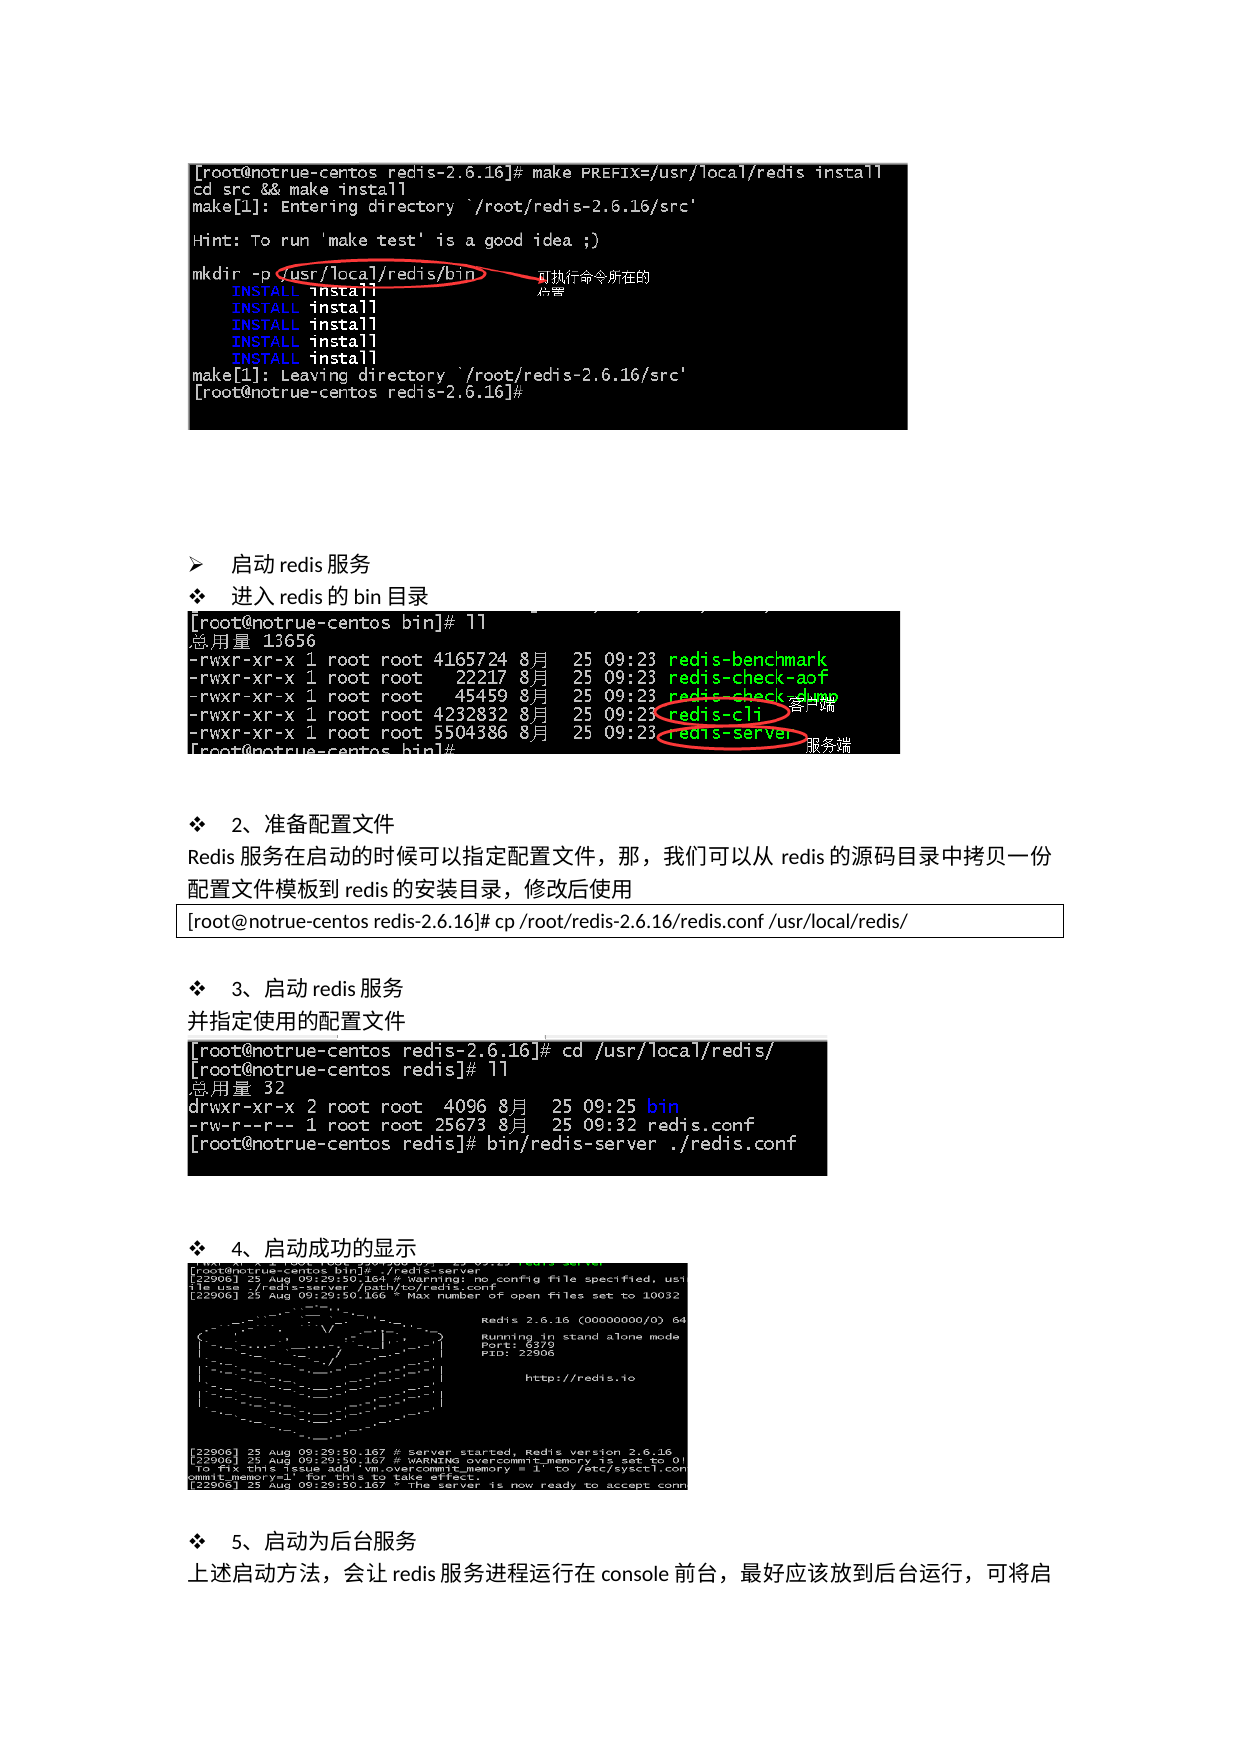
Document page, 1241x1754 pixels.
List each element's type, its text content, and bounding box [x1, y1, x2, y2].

picture [187, 1035, 828, 1176]
list 4、启动成功的显示 [187, 1231, 1053, 1263]
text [187, 1556, 1053, 1588]
text Redis服务在启动的时候可以指定配置文件，那，我们可以从redis的源码目录中拷贝一份配置文件模板到redis的安装目录，修改后使用 [187, 839, 1053, 904]
list 进入redis的bin目录 [187, 579, 1053, 611]
text 并指定使用的配置文件 [187, 1003, 1053, 1036]
list 启动redis服务 [187, 546, 1053, 579]
table_header [root@notrue-centos redis-2.6.16]# cp /root/redis-2.6.16/redis.conf /usr/local/redis/ [177, 905, 1063, 937]
picture [187, 1263, 688, 1490]
list 5、启动为后台服务 [187, 1523, 1053, 1556]
list 3、启动redis服务 [187, 971, 1053, 1003]
list 2、准备配置文件 [187, 806, 1053, 839]
picture [187, 611, 901, 754]
picture [187, 162, 908, 430]
